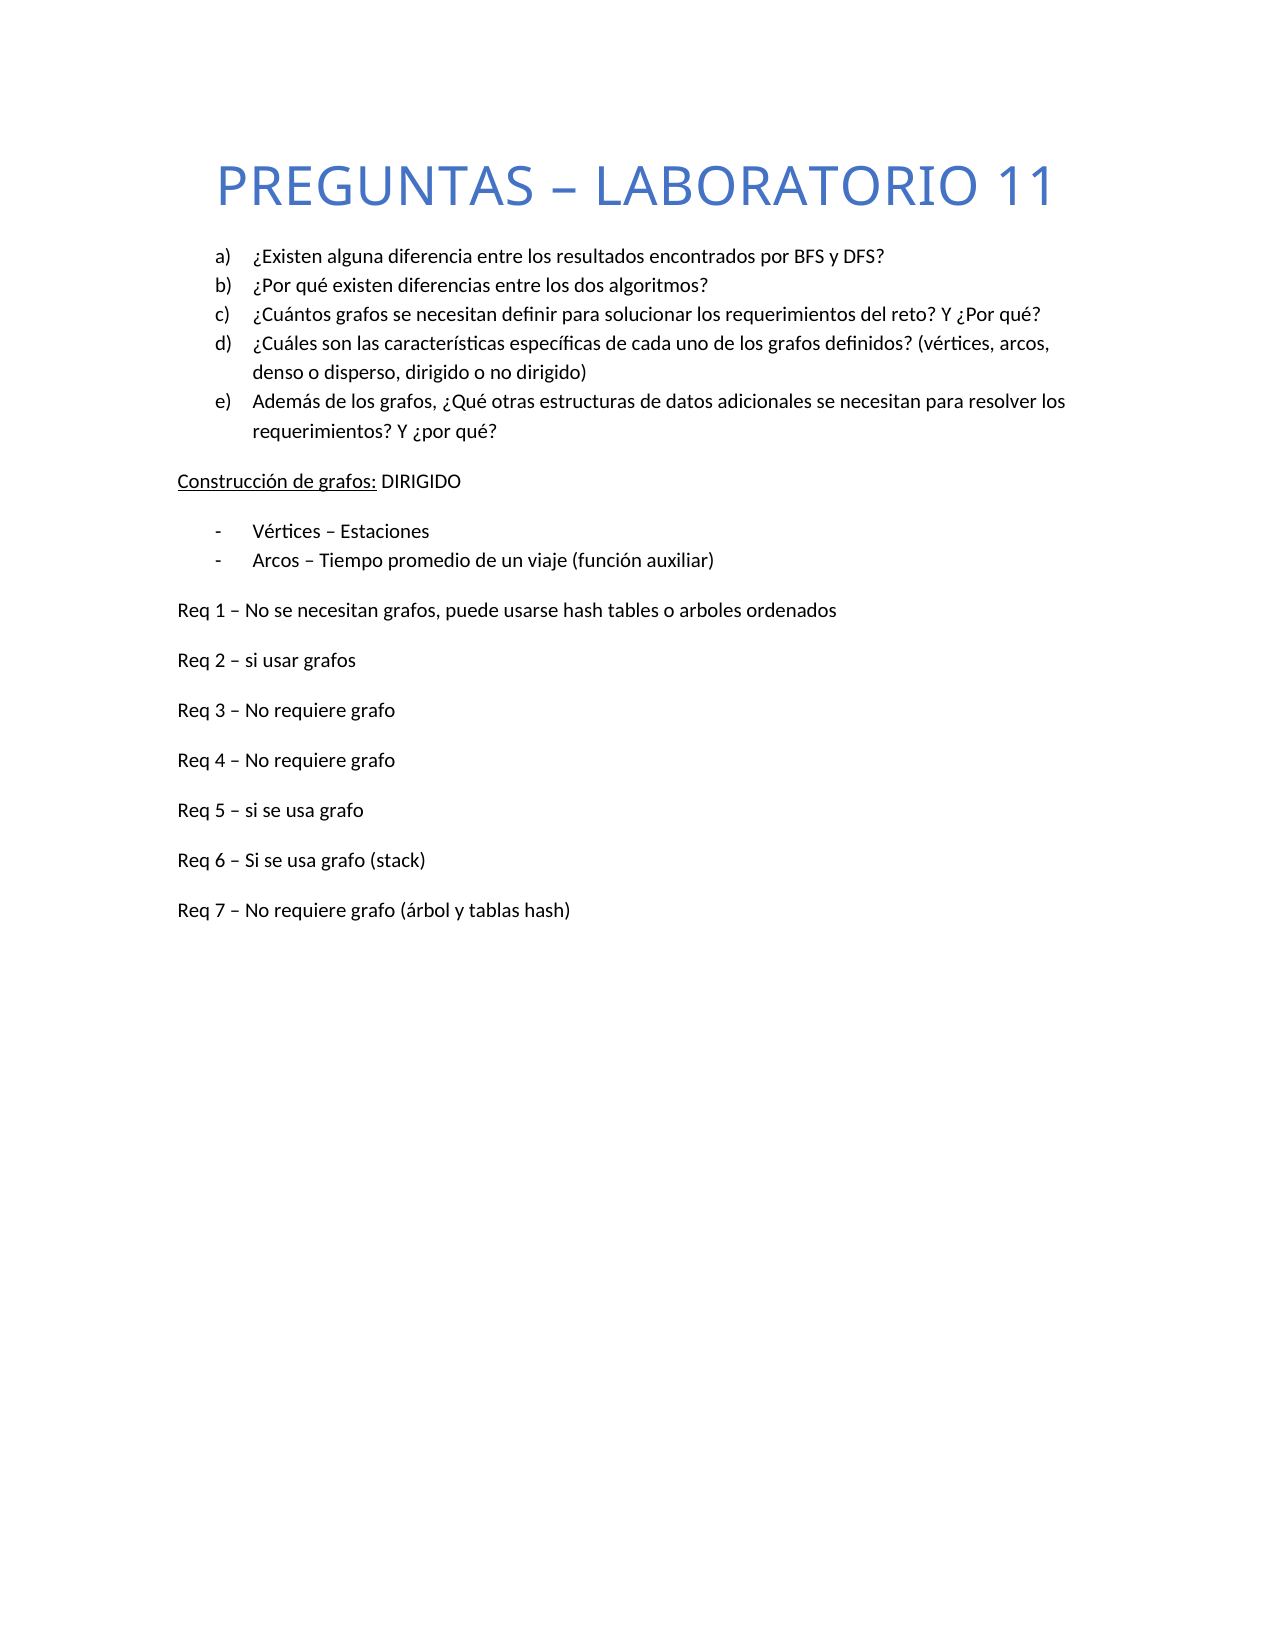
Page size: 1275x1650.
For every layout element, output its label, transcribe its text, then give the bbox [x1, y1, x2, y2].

text Req 6 – Si se usa grafo (stack) [177, 847, 1098, 872]
list ¿Existen alguna diferencia entre los resultados encontrados por BFS y DFS? [215, 243, 1098, 268]
text Req 4 – No requiere grafo [177, 747, 1098, 772]
list ¿Por qué existen diferencias entre los dos algoritmos? [215, 272, 1098, 297]
text Req 2 – si usar grafos [177, 647, 1098, 672]
list ¿Cuáles son las características específicas de cada uno de los grafos definidos? (vértices, arcos, denso o disperso, dirigido o no dirigido) [215, 330, 1098, 385]
list Arcos – Tiempo promedio de un viaje (función auxiliar) [215, 547, 1098, 572]
text Req 7 – No requiere grafo (árbol y tablas hash) [177, 897, 1098, 922]
text Construcción de grafos: DIRIGIDO [177, 468, 1098, 493]
list ¿Cuántos grafos se necesitan definir para solucionar los requerimientos del reto? Y ¿Por qué? [215, 301, 1098, 327]
text Req 1 – No se necesitan grafos, puede usarse hash tables o arboles ordenados [177, 597, 1098, 622]
text Req 5 – si se usa grafo [177, 797, 1098, 822]
list Vértices – Estaciones [215, 518, 1098, 543]
text Req 3 – No requiere grafo [177, 697, 1098, 722]
list Además de los grafos, ¿Qué otras estructuras de datos adicionales se necesitan para resolver los requerimientos? Y ¿por qué? [215, 389, 1098, 443]
title Preguntas – Laboratorio 11 [177, 148, 1098, 221]
